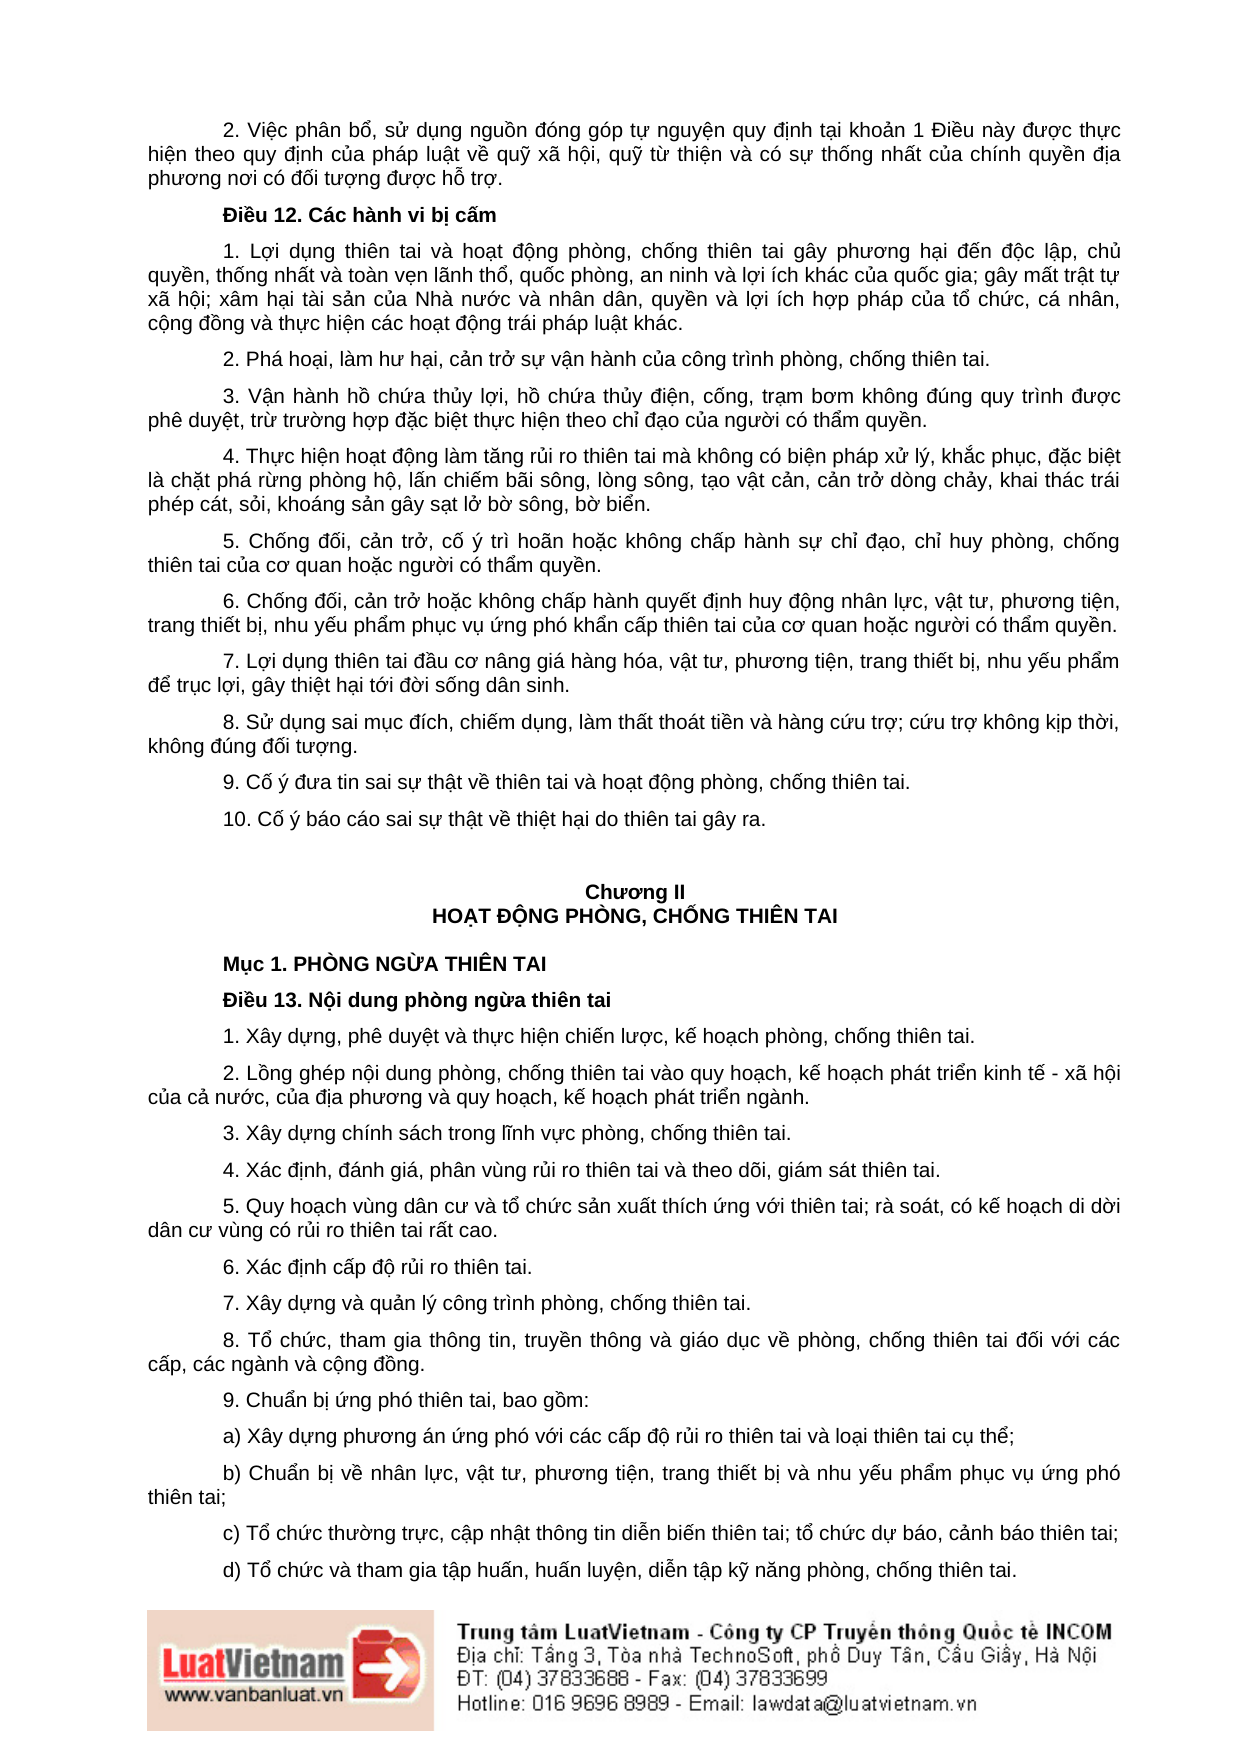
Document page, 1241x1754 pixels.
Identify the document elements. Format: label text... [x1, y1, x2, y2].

text 5. Quy hoạch vùng dân cư và tổ chức sản xuất thích ứng với thiên tai; rà soát, có kế hoạch di dời dân cư vùng có rủi ro thiên tai rất cao. [148, 1194, 1122, 1242]
text 5. Chống đối, cản trở, cố ý trì hoãn hoặc không chấp hành sự chỉ đạo, chỉ huy phòng, chống thiên tai của cơ quan hoặc người có thẩm quyền. [148, 528, 1122, 576]
text HOẠT ĐỘNG PHÒNG, CHỐNG THIÊN TAI [148, 903, 1122, 927]
text a) Xây dựng phương án ứng phó với các cấp độ rủi ro thiên tai và loại thiên tai cụ thể; [148, 1424, 1122, 1448]
text 4. Thực hiện hoạt động làm tăng rủi ro thiên tai mà không có biện pháp xử lý, khắc phục, đặc biệt là chặt phá rừng phòng hộ, lấn chiếm bãi sông, lòng sông, tạo vật cản, cản trở dòng chảy, khai thác trái phép cát, sỏi, khoáng sản gây sạt lở bờ sông, bờ biển. [148, 444, 1122, 516]
text 3. Vận hành hồ chứa thủy lợi, hồ chứa thủy điện, cống, trạm bơm không đúng quy trình được phê duyệt, trừ trường hợp đặc biệt thực hiện theo chỉ đạo của người có thẩm quyền. [148, 384, 1122, 432]
text 1. Lợi dụng thiên tai và hoạt động phòng, chống thiên tai gây phương hại đến độc lập, chủ quyền, thống nhất và toàn vẹn lãnh thổ, quốc phòng, an ninh và lợi ích khác của quốc gia; gây mất trật tự xã hội; xâm hại tài sản của Nhà nước và nhân dân, quyền và lợi ích hợp pháp của tổ chức, cá nhân, cộng đồng và thực hiện các hoạt động trái pháp luật khác. [148, 239, 1122, 335]
text 7. Lợi dụng thiên tai đầu cơ nâng giá hàng hóa, vật tư, phương tiện, trang thiết bị, nhu yếu phẩm để trục lợi, gây thiệt hại tới đời sống dân sinh. [148, 649, 1122, 697]
text 9. Chuẩn bị ứng phó thiên tai, bao gồm: [148, 1388, 1122, 1412]
text 4. Xác định, đánh giá, phân vùng rủi ro thiên tai và theo dõi, giám sát thiên tai. [148, 1158, 1122, 1182]
picture [147, 1610, 1122, 1731]
text 6. Chống đối, cản trở hoặc không chấp hành quyết định huy động nhân lực, vật tư, phương tiện, trang thiết bị, nhu yếu phẩm phục vụ ứng phó khẩn cấp thiên tai của cơ quan hoặc người có thẩm quyền. [148, 589, 1122, 637]
text 8. Sử dụng sai mục đích, chiếm dụng, làm thất thoát tiền và hàng cứu trợ; cứu trợ không kịp thời, không đúng đối tượng. [148, 710, 1122, 758]
text Điều 12. Các hành vi bị cấm [148, 202, 1122, 226]
text 9. Cố ý đưa tin sai sự thật về thiên tai và hoạt động phòng, chống thiên tai. [148, 770, 1122, 794]
text d) Tổ chức và tham gia tập huấn, huấn luyện, diễn tập kỹ năng phòng, chống thiên tai. [148, 1558, 1122, 1582]
text c) Tổ chức thường trực, cập nhật thông tin diễn biến thiên tai; tổ chức dự báo, cảnh báo thiên tai; [148, 1521, 1122, 1545]
text 2. Việc phân bổ, sử dụng nguồn đóng góp tự nguyện quy định tại khoản 1 Điều này được thực hiện theo quy định của pháp luật về quỹ xã hội, quỹ từ thiện và có sự thống nhất của chính quyền địa phương nơi có đối tượng được hỗ trợ. [148, 118, 1122, 190]
text Mục 1. PHÒNG NGỪA THIÊN TAI [148, 951, 1122, 975]
text 1. Xây dựng, phê duyệt và thực hiện chiến lược, kế hoạch phòng, chống thiên tai. [148, 1024, 1122, 1048]
text b) Chuẩn bị về nhân lực, vật tư, phương tiện, trang thiết bị và nhu yếu phẩm phục vụ ứng phó thiên tai; [148, 1461, 1122, 1509]
text 8. Tổ chức, tham gia thông tin, truyền thông và giáo dục về phòng, chống thiên tai đối với các cấp, các ngành và cộng đồng. [148, 1327, 1122, 1375]
text 2. Lồng ghép nội dung phòng, chống thiên tai vào quy hoạch, kế hoạch phát triển kinh tế - xã hội của cả nước, của địa phương và quy hoạch, kế hoạch phát triển ngành. [148, 1061, 1122, 1109]
text 7. Xây dựng và quản lý công trình phòng, chống thiên tai. [148, 1291, 1122, 1315]
text 3. Xây dựng chính sách trong lĩnh vực phòng, chống thiên tai. [148, 1121, 1122, 1145]
text 2. Phá hoại, làm hư hại, cản trở sự vận hành của công trình phòng, chống thiên tai. [148, 347, 1122, 371]
text 10. Cố ý báo cáo sai sự thật về thiệt hại do thiên tai gây ra. [148, 807, 1122, 831]
text 6. Xác định cấp độ rủi ro thiên tai. [148, 1254, 1122, 1278]
text Chương II [148, 879, 1122, 903]
text Điều 13. Nội dung phòng ngừa thiên tai [148, 988, 1122, 1012]
